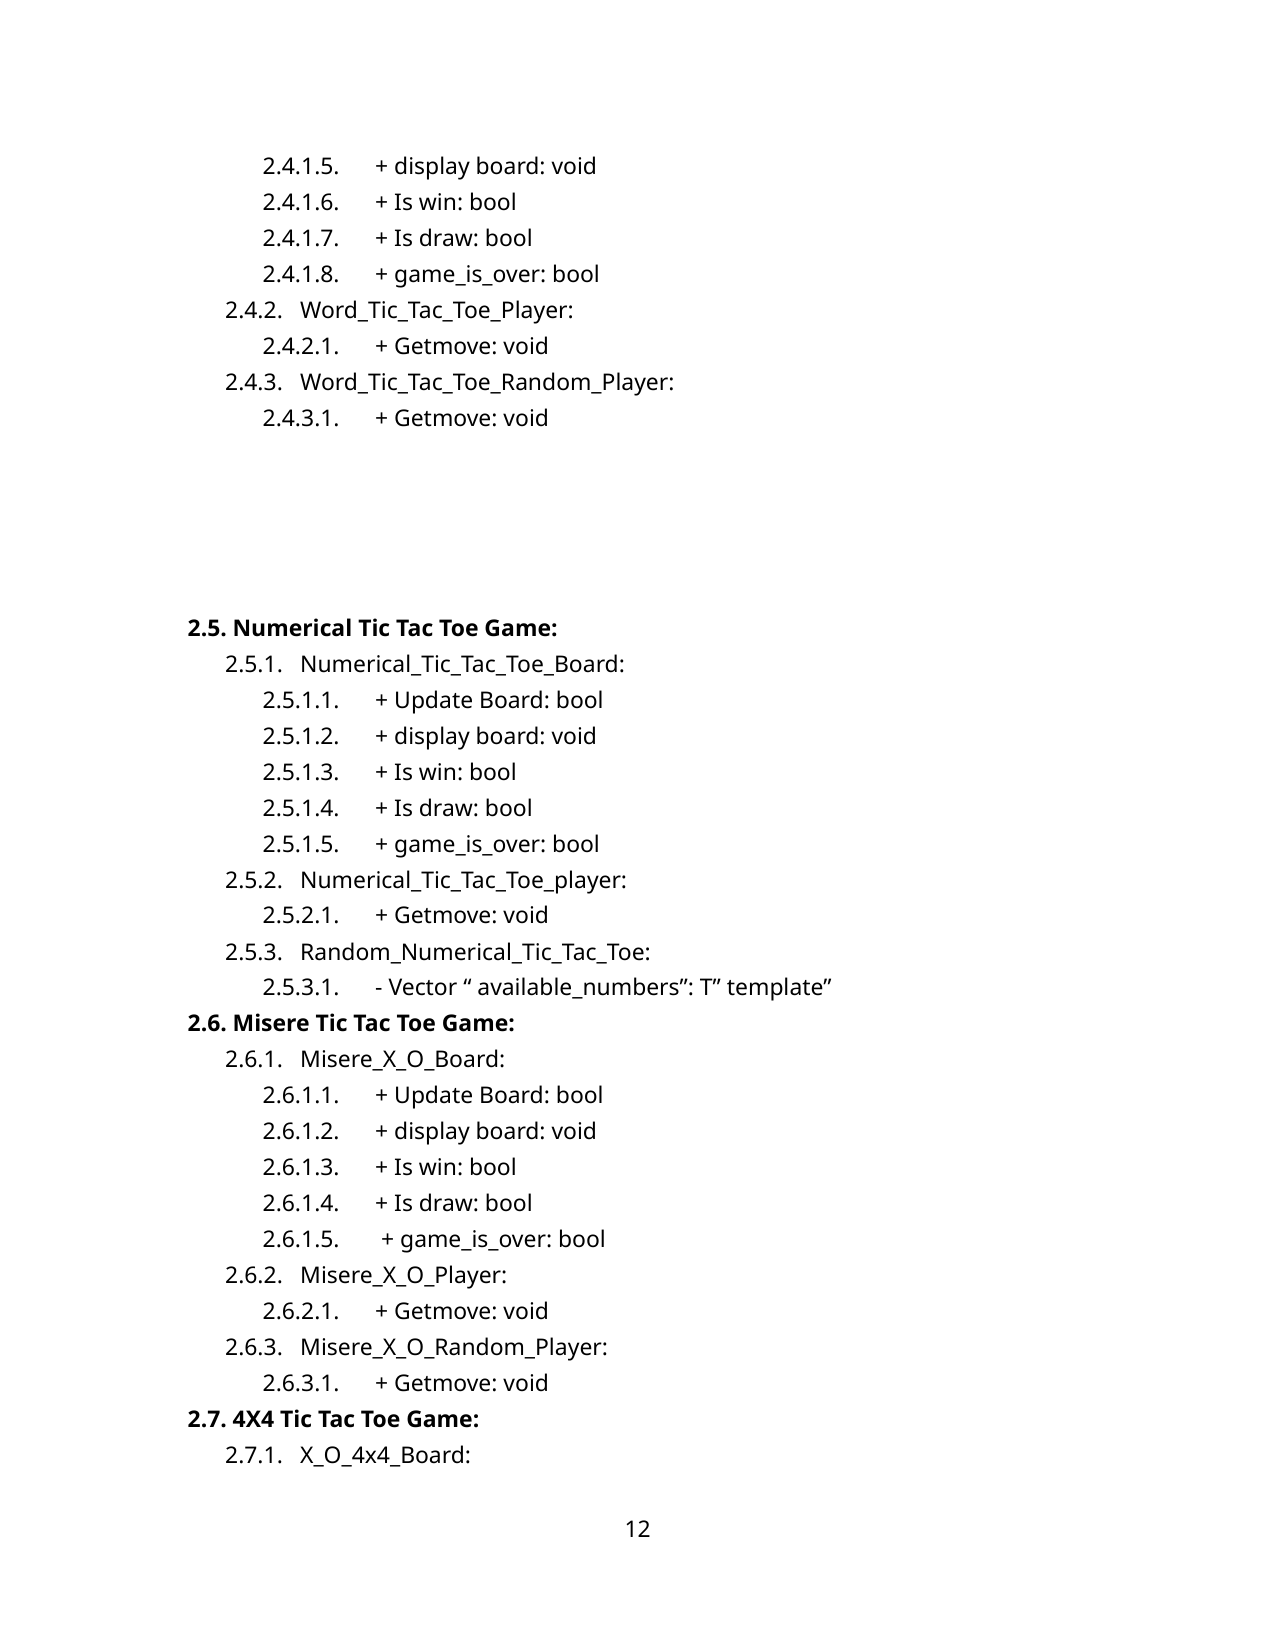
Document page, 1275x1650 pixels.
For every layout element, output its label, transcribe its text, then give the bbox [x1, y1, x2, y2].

list Random_Numerical_Tic_Tac_Toe: [225, 935, 1125, 967]
list + Getmove: void [262, 402, 1125, 433]
list - Vector “ available_numbers”: T” template” [262, 971, 1125, 1003]
list Numerical_Tic_Tac_Toe_Board: [225, 648, 1125, 679]
list Misere_X_O_Board: [225, 1043, 1125, 1074]
list + display board: void [262, 720, 1125, 751]
list + Update Board: bool [262, 684, 1125, 715]
list + display board: void [262, 1115, 1125, 1146]
list Word_Tic_Tac_Toe_Random_Player: [225, 366, 1125, 397]
list + game_is_over: bool [262, 1223, 1125, 1254]
list + Getmove: void [262, 1295, 1125, 1326]
list + Is win: bool [262, 756, 1125, 787]
list + game_is_over: bool [262, 258, 1125, 289]
list X_O_4x4_Board: [225, 1438, 1125, 1470]
list Misere Tic Tac Toe Game: [187, 1007, 1125, 1038]
list + Is win: bool [262, 1151, 1125, 1182]
list + Update Board: bool [262, 1079, 1125, 1110]
list Misere_X_O_Player: [225, 1259, 1125, 1290]
list Numerical Tic Tac Toe Game: [187, 612, 1125, 643]
list + Getmove: void [262, 899, 1125, 931]
list + Is draw: bool [262, 222, 1125, 253]
list + Getmove: void [262, 1367, 1125, 1398]
list + Getmove: void [262, 330, 1125, 361]
list + Is draw: bool [262, 792, 1125, 823]
list + Is win: bool [262, 186, 1125, 217]
list Numerical_Tic_Tac_Toe_player: [225, 863, 1125, 895]
list + Is draw: bool [262, 1187, 1125, 1218]
list + game_is_over: bool [262, 828, 1125, 859]
list Misere_X_O_Random_Player: [225, 1331, 1125, 1362]
list Word_Tic_Tac_Toe_Player: [225, 294, 1125, 325]
list + display board: void [262, 150, 1125, 181]
list 4X4 Tic Tac Toe Game: [187, 1403, 1125, 1434]
